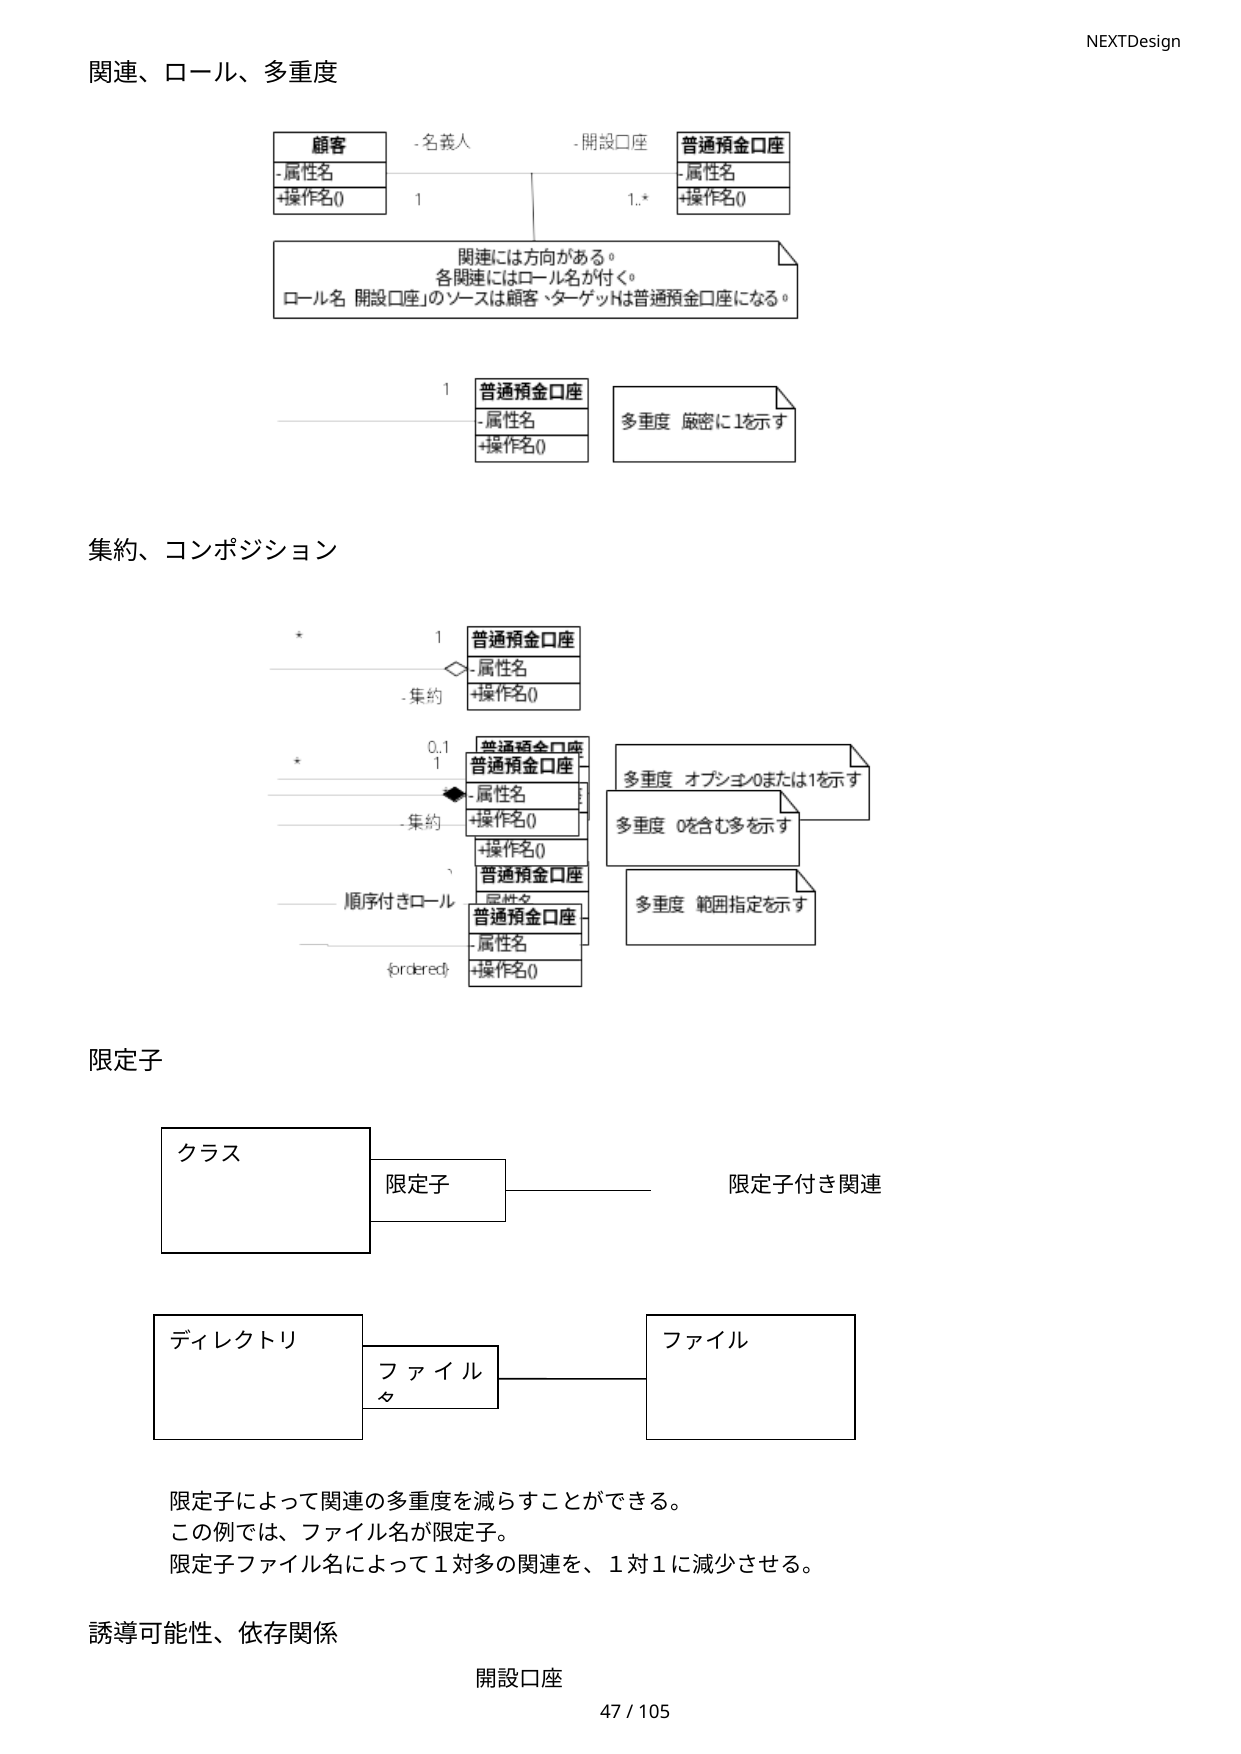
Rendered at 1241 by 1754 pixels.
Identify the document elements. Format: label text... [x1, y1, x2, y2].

list 集約、コンポジション [89, 530, 1181, 566]
list 関連、ロール、多重度 [89, 52, 1181, 88]
list 誘導可能性、依存関係 [89, 1613, 1181, 1649]
list 限定子 [89, 1041, 1181, 1077]
